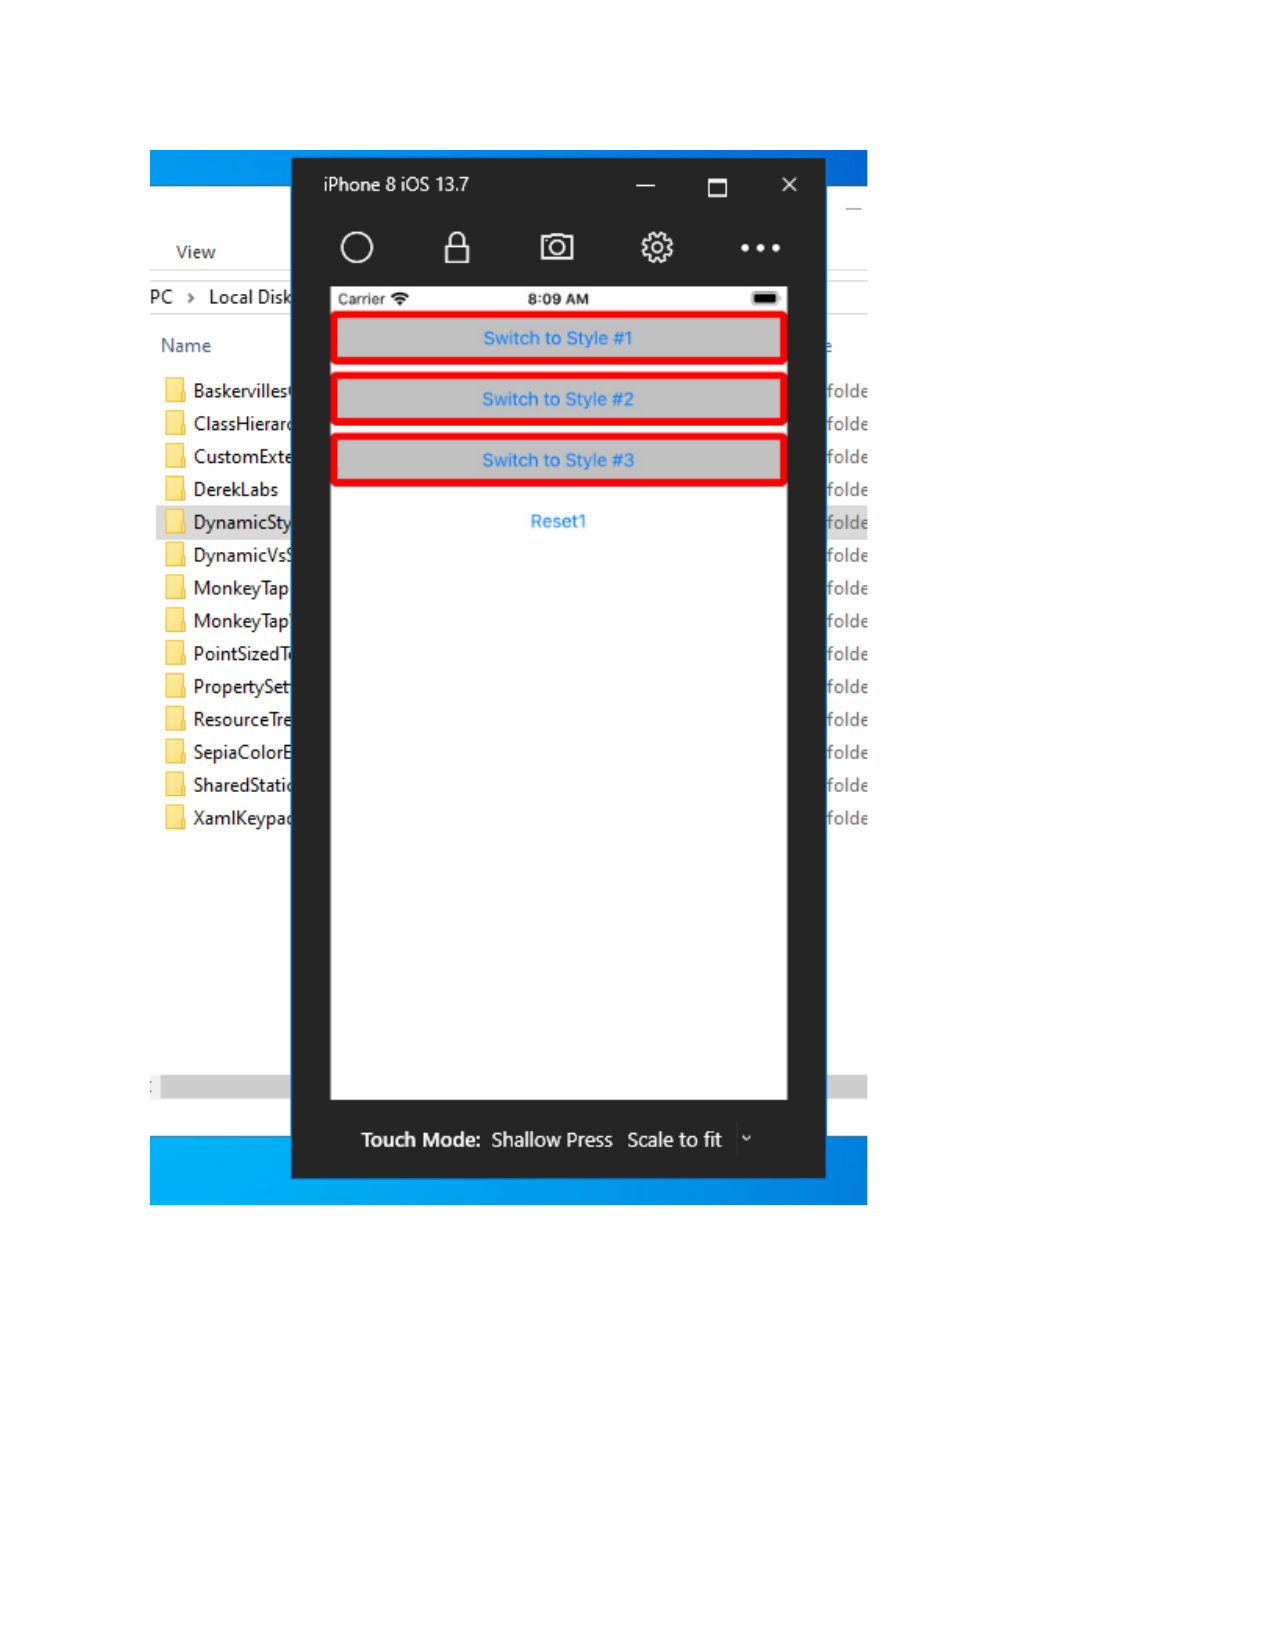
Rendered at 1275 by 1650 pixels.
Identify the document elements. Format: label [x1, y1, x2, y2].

picture [150, 150, 868, 1205]
